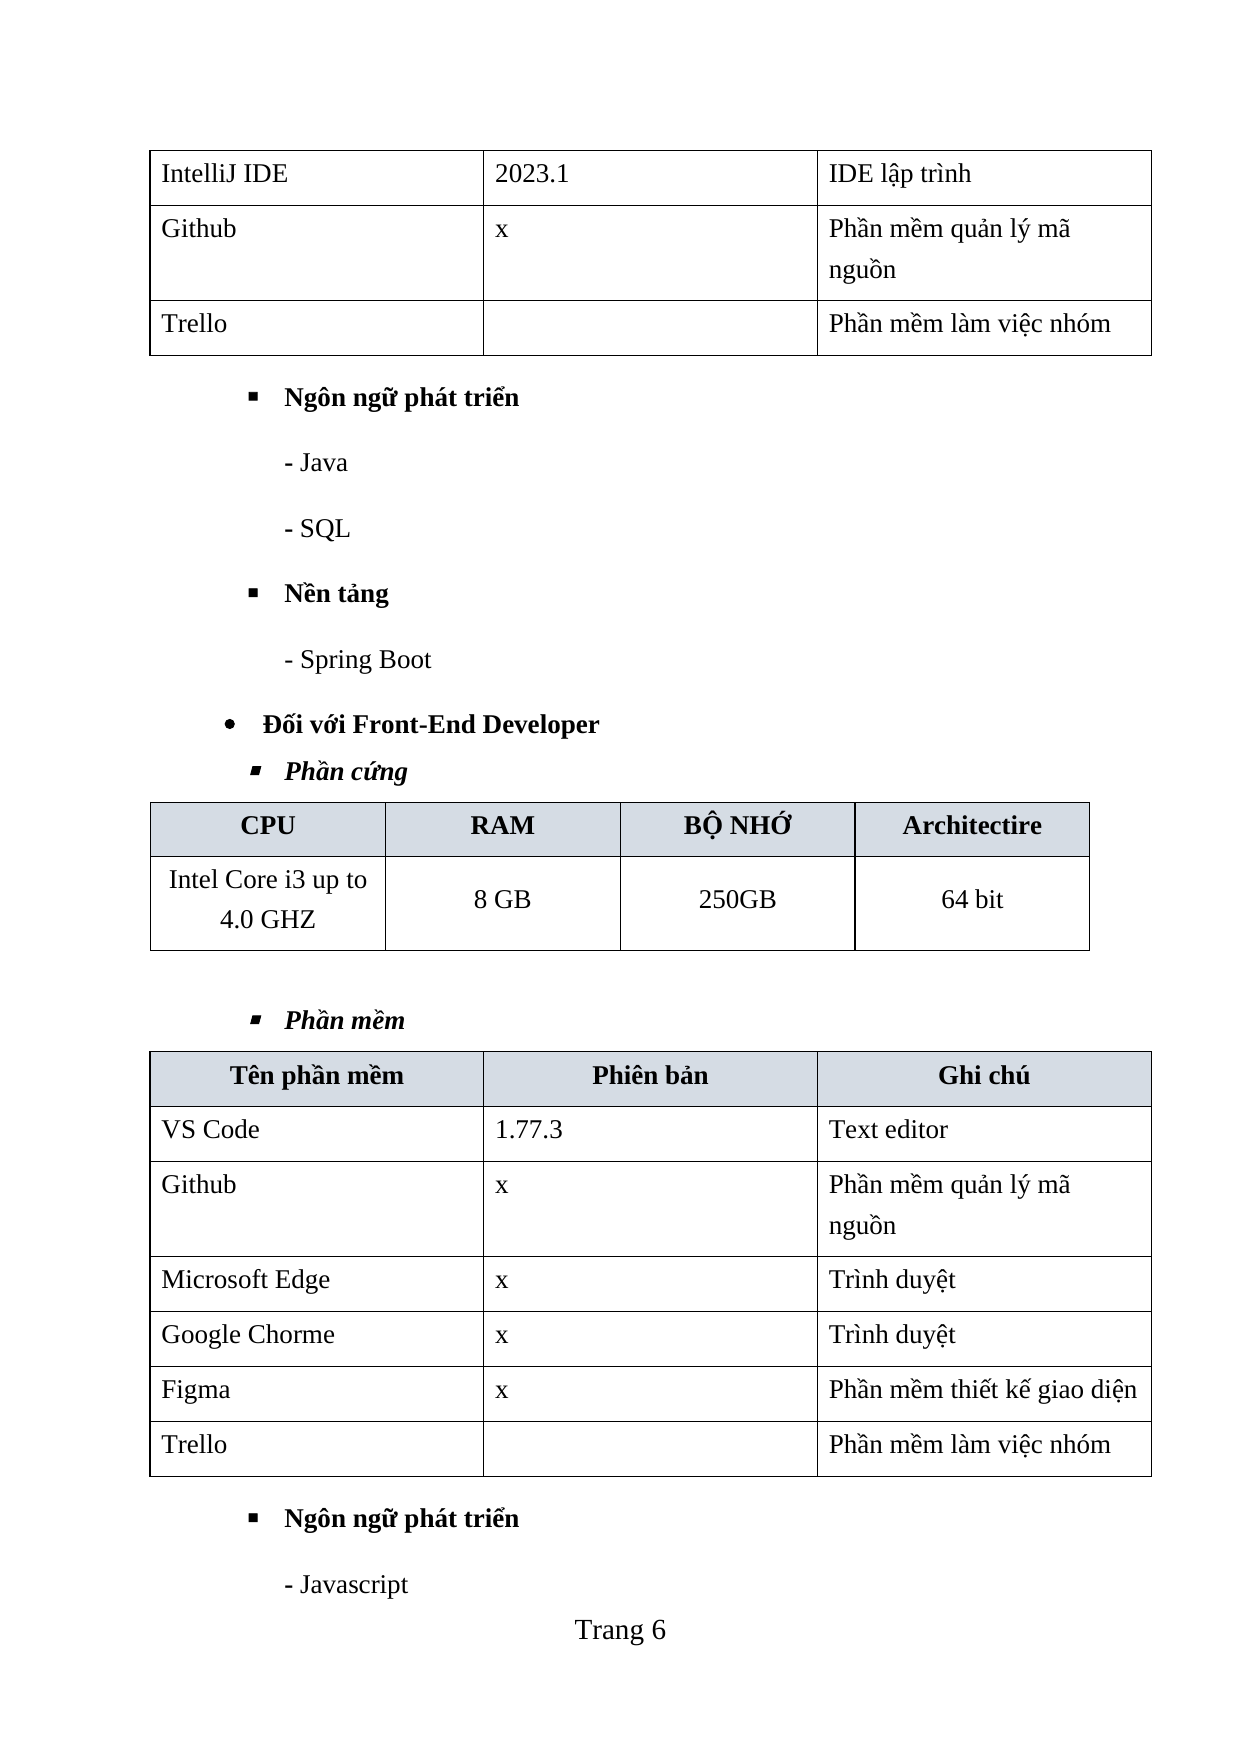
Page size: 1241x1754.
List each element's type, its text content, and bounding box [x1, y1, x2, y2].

table_cell [484, 1422, 817, 1476]
table_cell Intel Core i3 up to 4.0 GHZ [151, 857, 385, 950]
table_cell Trình duyệt [818, 1312, 1151, 1366]
table_cell Trello [151, 301, 483, 354]
table_header CPU [151, 803, 385, 856]
table_cell 64 bit [856, 857, 1089, 950]
text - Javascript [284, 1568, 1090, 1599]
list Phần mềm [247, 1004, 1090, 1035]
table_cell x [484, 206, 817, 299]
table_cell 2023.1 [484, 151, 817, 205]
table_cell Figma [151, 1367, 483, 1421]
table_header BỘ NHỚ [621, 803, 854, 856]
table_header Architectire [856, 803, 1089, 856]
table_cell Microsoft Edge [151, 1257, 483, 1311]
table_cell Phần mềm làm việc nhóm [818, 301, 1151, 354]
table_cell Trình duyệt [818, 1257, 1151, 1311]
table_cell 8 GB [386, 857, 620, 950]
table_cell Github [151, 206, 483, 299]
table_cell Phần mềm quản lý mã nguồn [818, 206, 1151, 299]
table_header Ghi chú [818, 1052, 1151, 1106]
table_cell IntelliJ IDE [151, 151, 483, 205]
list Ngôn ngữ phát triển [247, 1502, 1090, 1533]
table_cell Google Chorme [151, 1312, 483, 1366]
list Ngôn ngữ phát triển [247, 381, 1090, 412]
list Phần cứng [247, 755, 1090, 786]
table_cell [484, 301, 817, 354]
table_cell 1.77.3 [484, 1107, 817, 1161]
text - Java [284, 446, 1090, 477]
table_header Tên phần mềm [151, 1052, 483, 1106]
list Đối với Front-End Developer [225, 708, 1090, 739]
table_cell VS Code [151, 1107, 483, 1161]
table_cell Phần mềm quản lý mã nguồn [818, 1162, 1151, 1256]
table_cell x [484, 1162, 817, 1256]
table_cell x [484, 1257, 817, 1311]
text - Spring Boot [284, 643, 1090, 674]
table_cell 250GB [621, 857, 854, 950]
table_cell Github [151, 1162, 483, 1256]
table_header Phiên bản [484, 1052, 817, 1106]
text - SQL [284, 512, 1090, 543]
table_cell Trello [151, 1422, 483, 1476]
table_cell x [484, 1367, 817, 1421]
table_cell IDE lập trình [818, 151, 1151, 205]
table_cell Text editor [818, 1107, 1151, 1161]
table_cell x [484, 1312, 817, 1366]
table_header RAM [386, 803, 620, 856]
table_cell Phần mềm thiết kế giao diện [818, 1367, 1151, 1421]
table_cell Phần mềm làm việc nhóm [818, 1422, 1151, 1476]
list Nền tảng [247, 577, 1090, 608]
